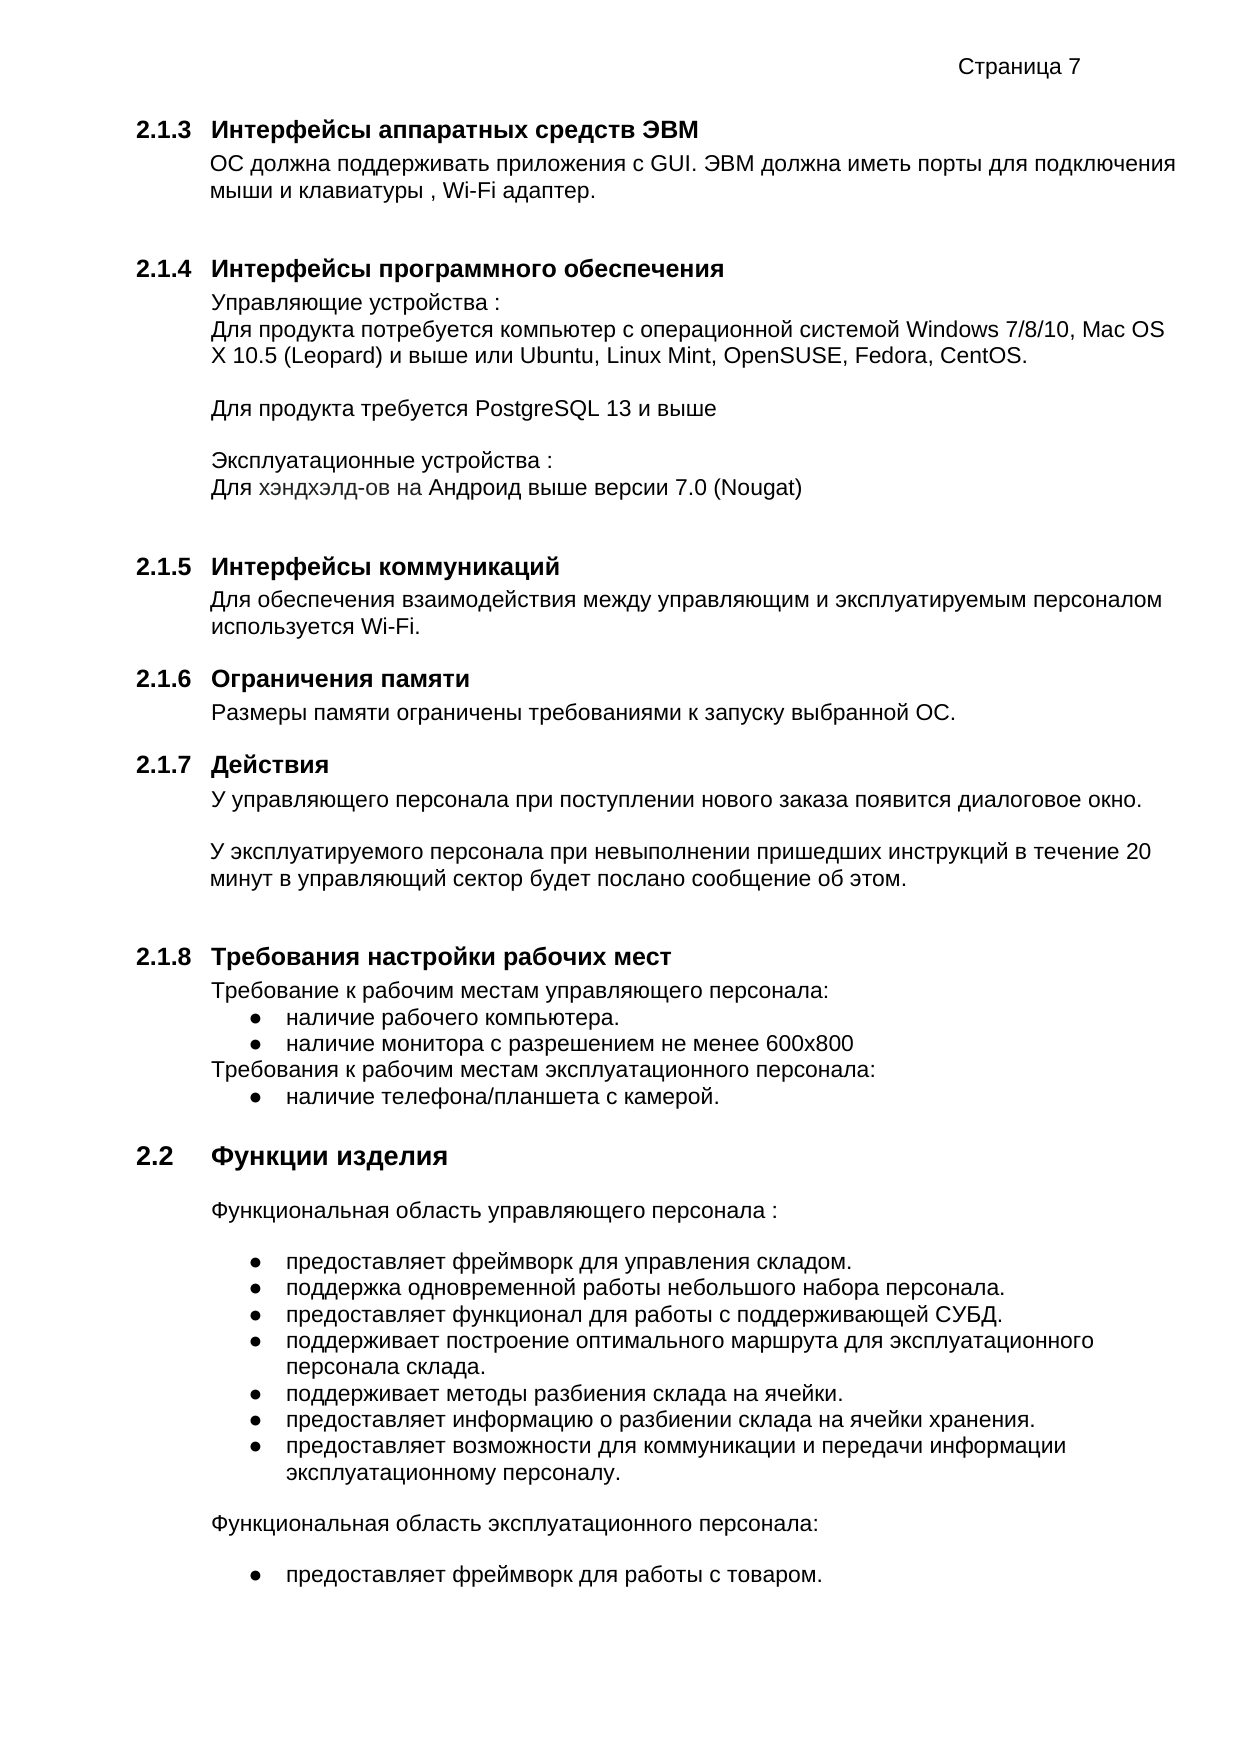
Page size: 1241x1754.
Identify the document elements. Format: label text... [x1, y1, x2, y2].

text Требования к рабочим местам эксплуатационного персонала: [136, 1056, 1181, 1083]
text Функциональная область эксплуатационного персонала: [211, 1510, 1181, 1536]
text Для продукта требуется PostgreSQL 13 и выше [211, 395, 1181, 421]
list наличие монитора с разрешением не менее 600х800 [248, 1030, 1181, 1056]
subtitle Интерфейсы аппаратных средств ЭВМ [136, 115, 1181, 144]
text ОС должна поддерживать приложения с GUI. ЭВМ должна иметь порты для подключения мыши и клавиатуры , Wi-Fi адаптер. [209, 150, 1181, 203]
subtitle Ограничения памяти [136, 664, 1181, 693]
subtitle Действия [136, 751, 1181, 779]
list поддерживает построение оптимального маршрута для эксплуатационного персонала склада. [248, 1327, 1181, 1380]
text У эксплуатируемого персонала при невыполнении пришедших инструкций в течение 20 минут в управляющий сектор будет послано сообщение об этом. [209, 838, 1181, 891]
text У управляющего персонала при поступлении нового заказа появится диалоговое окно. [209, 786, 1181, 812]
list предоставляет фреймворк для управления складом. [248, 1248, 1181, 1274]
text Управляющие устройства : [211, 289, 1181, 316]
list предоставляет фреймворк для работы с товаром. [248, 1561, 1181, 1588]
list поддерживает методы разбиения склада на ячейки. [248, 1380, 1181, 1406]
list предоставляет информацию о разбиении склада на ячейки хранения. [248, 1406, 1181, 1432]
text Эксплуатационные устройства : [211, 447, 1181, 474]
list наличие рабочего компьютера. [248, 1004, 1181, 1030]
text Требование к рабочим местам управляющего персонала: [136, 977, 1181, 1004]
list поддержка одновременной работы небольшого набора персонала. [248, 1274, 1181, 1301]
subtitle Функции изделия [136, 1140, 1181, 1172]
list наличие телефона/планшета с камерой. [248, 1083, 1181, 1109]
subtitle Требования настройки рабочих мест [136, 942, 1181, 971]
text Для продукта потребуется компьютер с операционной системой Windows 7/8/10, Mac OS X 10.5 (Leopard) и выше или Ubuntu, Linux Mint, OpenSUSE, Fedora, CentOS. [211, 316, 1181, 368]
list предоставляет возможности для коммуникации и передачи информации эксплуатационному персоналу. [248, 1432, 1181, 1485]
subtitle Интерфейсы программного обеспечения [136, 254, 1181, 283]
list предоставляет функционал для работы с поддерживающей СУБД. [248, 1301, 1181, 1327]
text Для хэндхэлд-ов на Андроид выше версии 7.0 (Nougat) [422, 474, 1181, 500]
text Для обеспечения взаимодействия между управляющим и эксплуатируемым персоналом используется Wi-Fi. [210, 586, 1181, 639]
text Функциональная область управляющего персонала : [211, 1197, 1181, 1223]
subtitle Интерфейсы коммуникаций [136, 551, 1181, 580]
text Размеры памяти ограничены требованиями к запуску выбранной ОС. [136, 699, 1181, 726]
